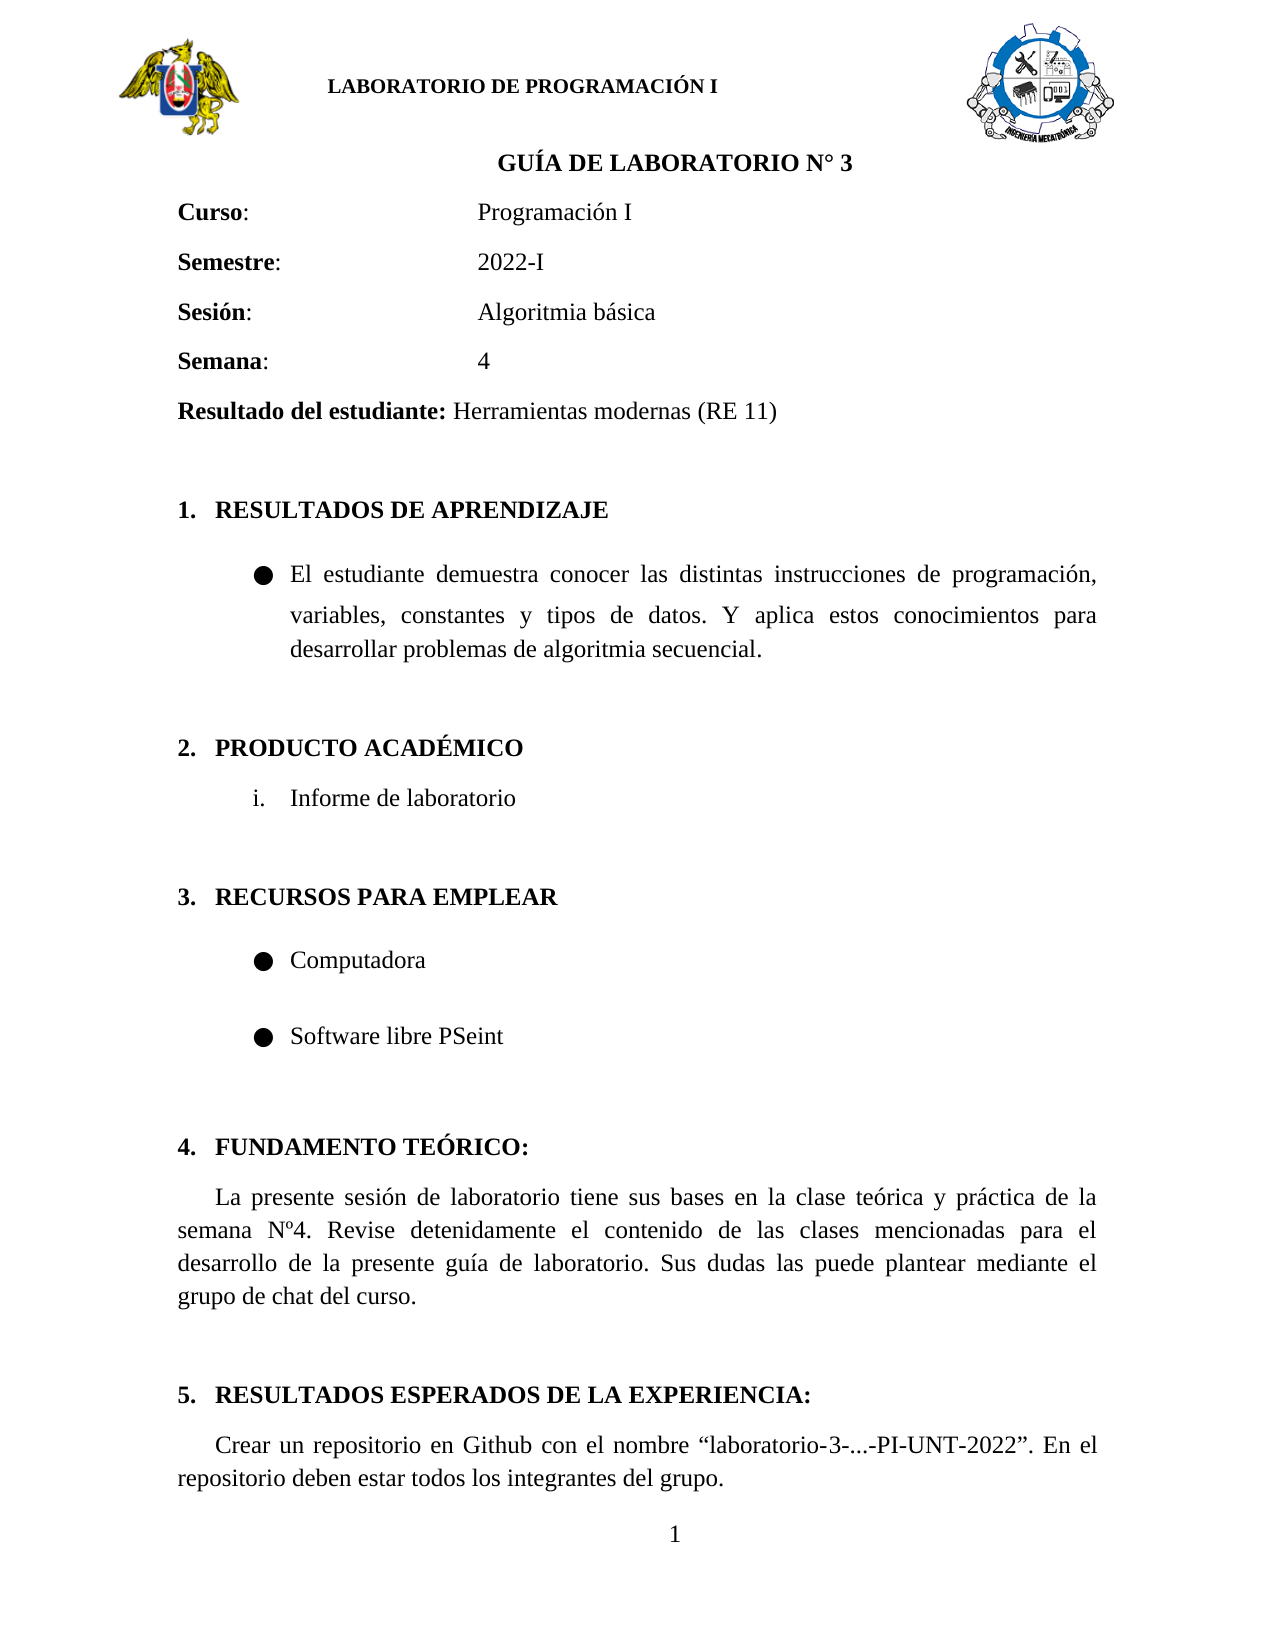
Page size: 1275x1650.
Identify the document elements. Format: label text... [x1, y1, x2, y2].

text Semestre: 2022-I [177, 247, 1098, 276]
text Sesión: Algoritmia básica [177, 297, 1098, 325]
subtitle La presente sesión de laboratorio tiene sus bases en la clase teórica y práctica de la semana Nº4. Revise detenidamente el contenido de las clases mencionadas para el desarrollo de la presente guía de laboratorio. Sus dudas las puede plantear mediante el grupo de chat del curso. [177, 1182, 1098, 1310]
list Informe de laboratorio [252, 783, 1098, 811]
subtitle PRODUCTO ACADÉMICO [177, 733, 1098, 762]
text Curso: Programación I [177, 197, 1098, 226]
text Resultado del estudiante: Herramientas modernas (RE 11) [177, 396, 1098, 425]
text Semana: 4 [177, 346, 1098, 375]
subtitle Crear un repositorio en Github con el nombre “laboratorio-3-...-PI-UNT-2022”. En el repositorio deben estar todos los integrantes del grupo. [177, 1430, 1098, 1492]
list El estudiante demuestra conocer las distintas instrucciones de programación, variables, constantes y tipos de datos. Y aplica estos conocimientos para desarrollar problemas de algoritmia secuencial. [252, 545, 1098, 662]
subtitle RESULTADOS ESPERADOS DE LA EXPERIENCIA: [177, 1381, 1098, 1409]
list Computadora [252, 932, 1098, 983]
text GUÍA DE LABORATORIO N° 3 [252, 148, 1098, 176]
subtitle RECURSOS PARA EMPLEAR [177, 882, 1098, 911]
subtitle RESULTADOS DE APRENDIZAJE [177, 495, 1098, 524]
picture [965, 22, 1114, 146]
subtitle FUNDAMENTO TEÓRICO: [177, 1132, 1098, 1161]
list Software libre PSeint [252, 1007, 1098, 1058]
picture [96, 28, 262, 146]
